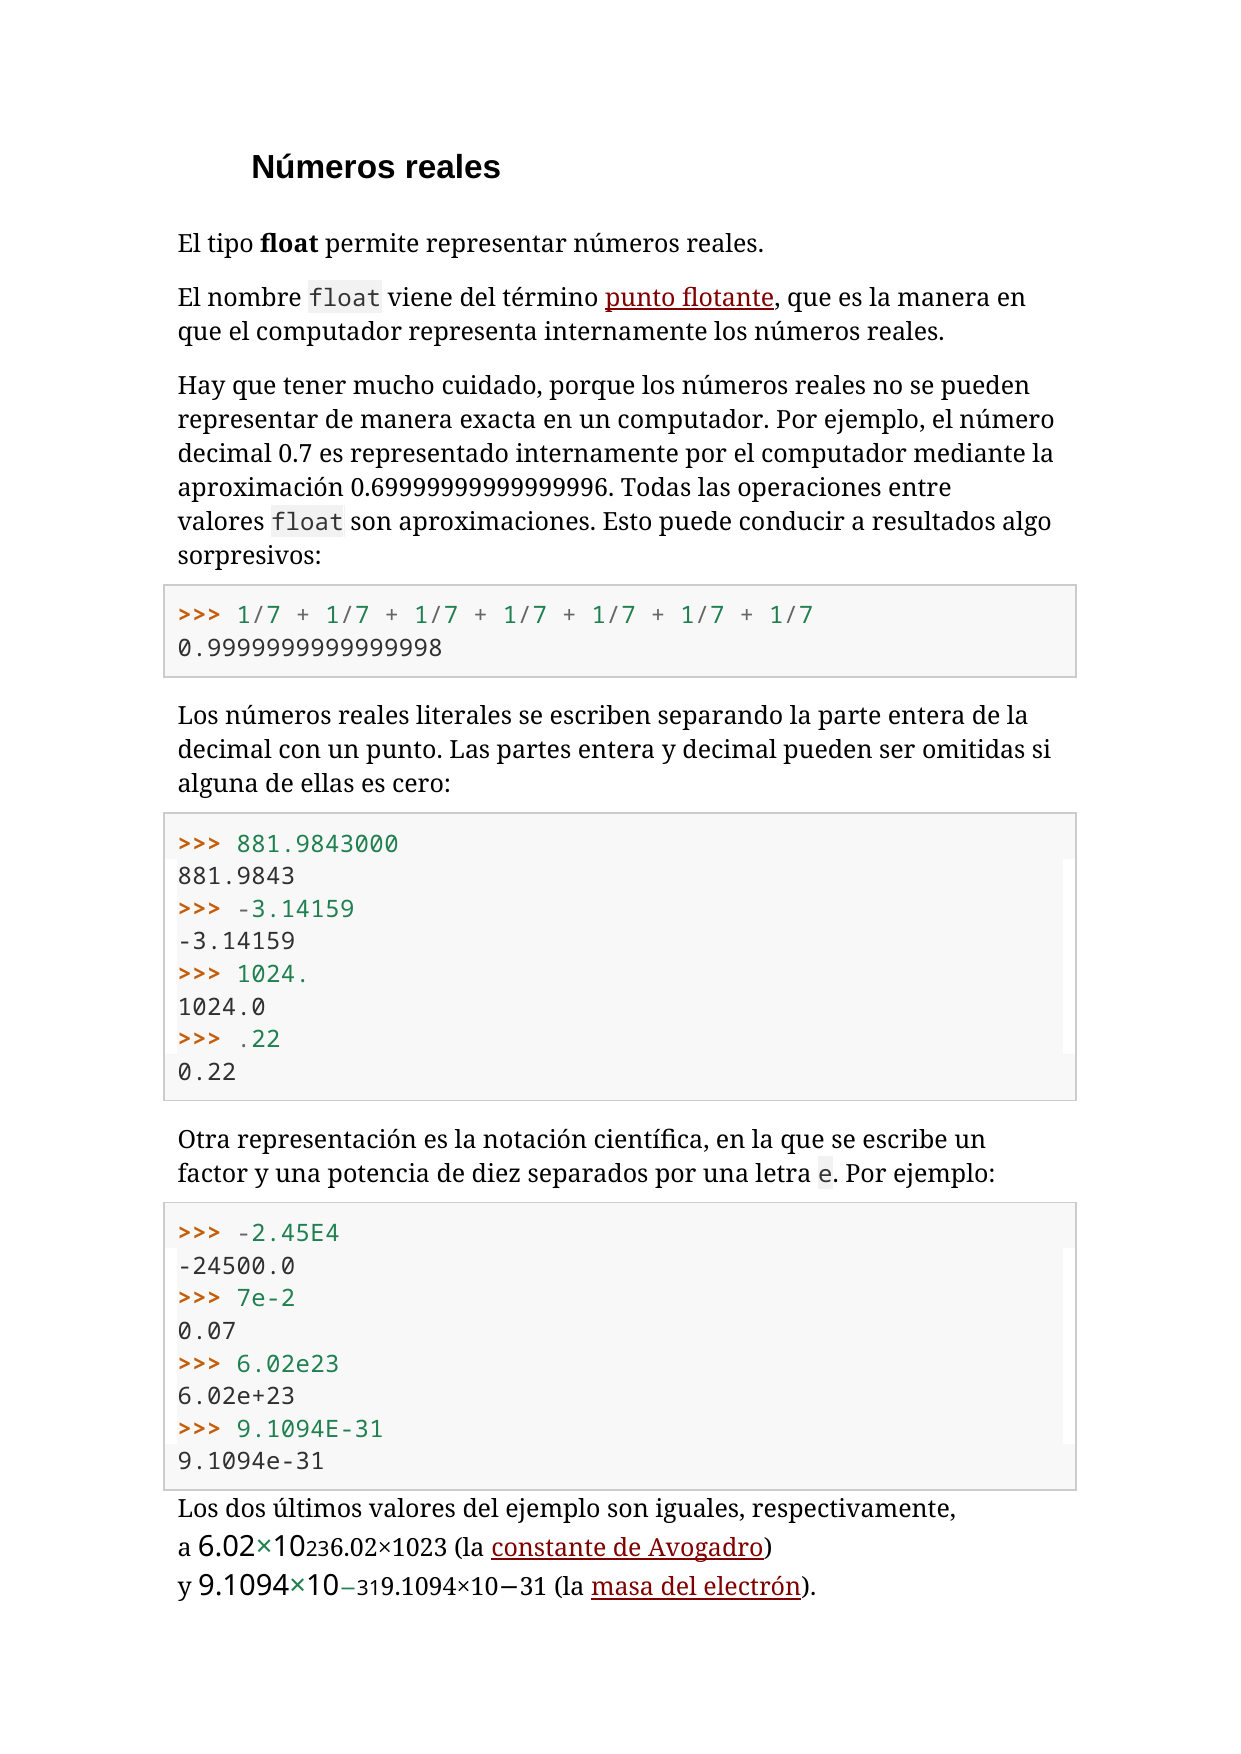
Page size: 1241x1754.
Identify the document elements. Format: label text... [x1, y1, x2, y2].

subtitle Números reales [251, 148, 1063, 186]
text -24500.0 [177, 1248, 1063, 1281]
text >>> 6.02e23 [177, 1346, 1063, 1379]
text >>> 1/7 + 1/7 + 1/7 + 1/7 + 1/7 + 1/7 + 1/7 [165, 586, 1075, 617]
text 1024.0 [177, 989, 1063, 1022]
text >>> 7e-2 [177, 1281, 1063, 1314]
text 9.1094e-31 [165, 1430, 1075, 1489]
text 0.22 [165, 1041, 1075, 1100]
text >>> .22 [177, 1022, 1063, 1041]
text 0.07 [177, 1314, 1063, 1346]
text Los números reales literales se escriben separando la parte entera de la decimal con un punto. Las partes entera y decimal pueden ser omitidas si alguna de ellas es cero: [177, 698, 1063, 800]
text El tipo float permite representar números reales. [177, 225, 1063, 259]
text -3.14159 [177, 924, 1063, 957]
text Hay que tener mucho cuidado, porque los números reales no se pueden representar de manera exacta en un computador. Por ejemplo, el número decimal 0.7 es representado internamente por el computador mediante la aproximación 0.69999999999999996. Todas las operaciones entre valores float son aproximaciones. Esto puede conducir a resultados algo sorpresivos: [177, 367, 1063, 572]
text >>> 881.9843000 [165, 814, 1075, 859]
text 6.02e+23 [177, 1379, 1063, 1412]
text >>> -3.14159 [177, 892, 1063, 924]
text >>> 9.1094E-31 [177, 1412, 1063, 1430]
text Los dos últimos valores del ejemplo son iguales, respectivamente, a 6.02×10236.02×1023 (la constante de Avogadro) y 9.1094×10−319.1094×10−31 (la masa del electrón). [177, 1491, 1063, 1604]
text >>> -2.45E4 [165, 1203, 1075, 1248]
text >>> 1024. [177, 957, 1063, 989]
text El nombre float viene del término punto flotante, que es la manera en que el computador representa internamente los números reales. [177, 279, 1063, 347]
text 881.9843 [177, 859, 1063, 892]
text 0.9999999999999998 [165, 617, 1075, 676]
text Otra representación es la notación científica, en la que se escribe un factor y una potencia de diez separados por una letra e. Por ejemplo: [177, 1121, 1063, 1189]
